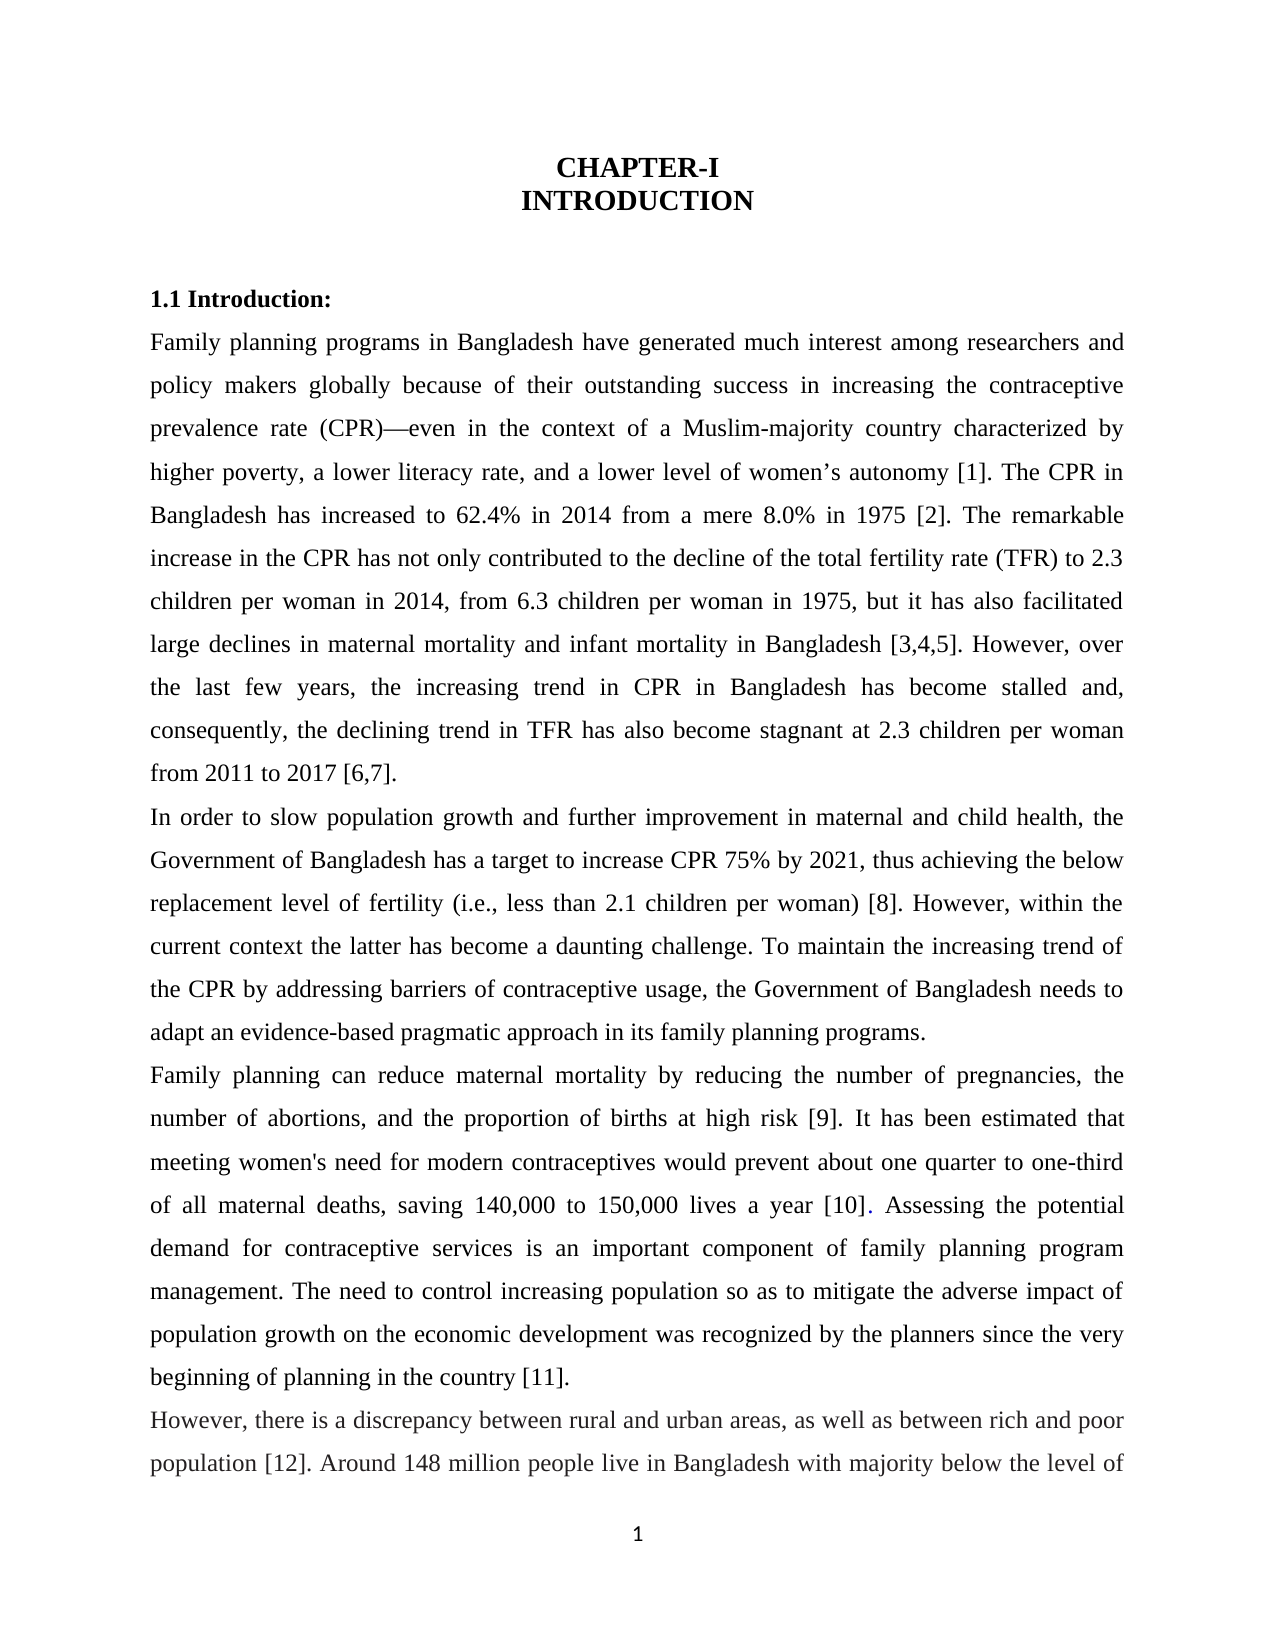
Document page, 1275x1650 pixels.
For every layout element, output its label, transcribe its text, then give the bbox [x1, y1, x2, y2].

text Family planning programs in Bangladesh have generated much interest among researchers and policy makers globally because of their outstanding success in increasing the contraceptive prevalence rate (CPR)—even in the context of a Muslim-majority country characterized by higher poverty, a lower literacy rate, and a lower level of women’s autonomy [1]. The CPR in Bangladesh has increased to 62.4% in 2014 from a mere 8.0% in 1975 [2]. The remarkable increase in the CPR has not only contributed to the decline of the total fertility rate (TFR) to 2.3 children per woman in 2014, from 6.3 children per woman in 1975, but it has also facilitated large declines in maternal mortality and infant mortality in Bangladesh [3,4,5]. However, over the last few years, the increasing trend in CPR in Bangladesh has become stalled and, consequently, the declining trend in TFR has also become stagnant at 2.3 children per woman from 2011 to 2017 [6,7]. [150, 327, 1125, 787]
text CHAPTER-I [150, 150, 1125, 183]
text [150, 1405, 1125, 1477]
list Introduction: [150, 284, 1125, 313]
text INTRODUCTION [150, 183, 1125, 217]
text Family planning can reduce maternal mortality by reducing the number of pregnancies, the number of abortions, and the proportion of births at high risk [9]. It has been estimated that meeting women's need for modern contraceptives would prevent about one quarter to one-third of all maternal deaths, saving 140,000 to 150,000 lives a year [10]. Assessing the potential demand for contraceptive services is an important component of family planning program management. The need to control increasing population so as to mitigate the adverse impact of population growth on the economic development was recognized by the planners since the very beginning of planning in the country [11]. [150, 1060, 1125, 1391]
text In order to slow population growth and further improvement in maternal and child health, the Government of Bangladesh has a target to increase CPR 75% by 2021, thus achieving the below replacement level of fertility (i.e., less than 2.1 children per woman) [8]. However, within the current context the latter has become a daunting challenge. To maintain the increasing trend of the CPR by addressing barriers of contraceptive usage, the Government of Bangladesh needs to adapt an evidence-based pragmatic approach in its family planning programs. [150, 802, 1125, 1046]
